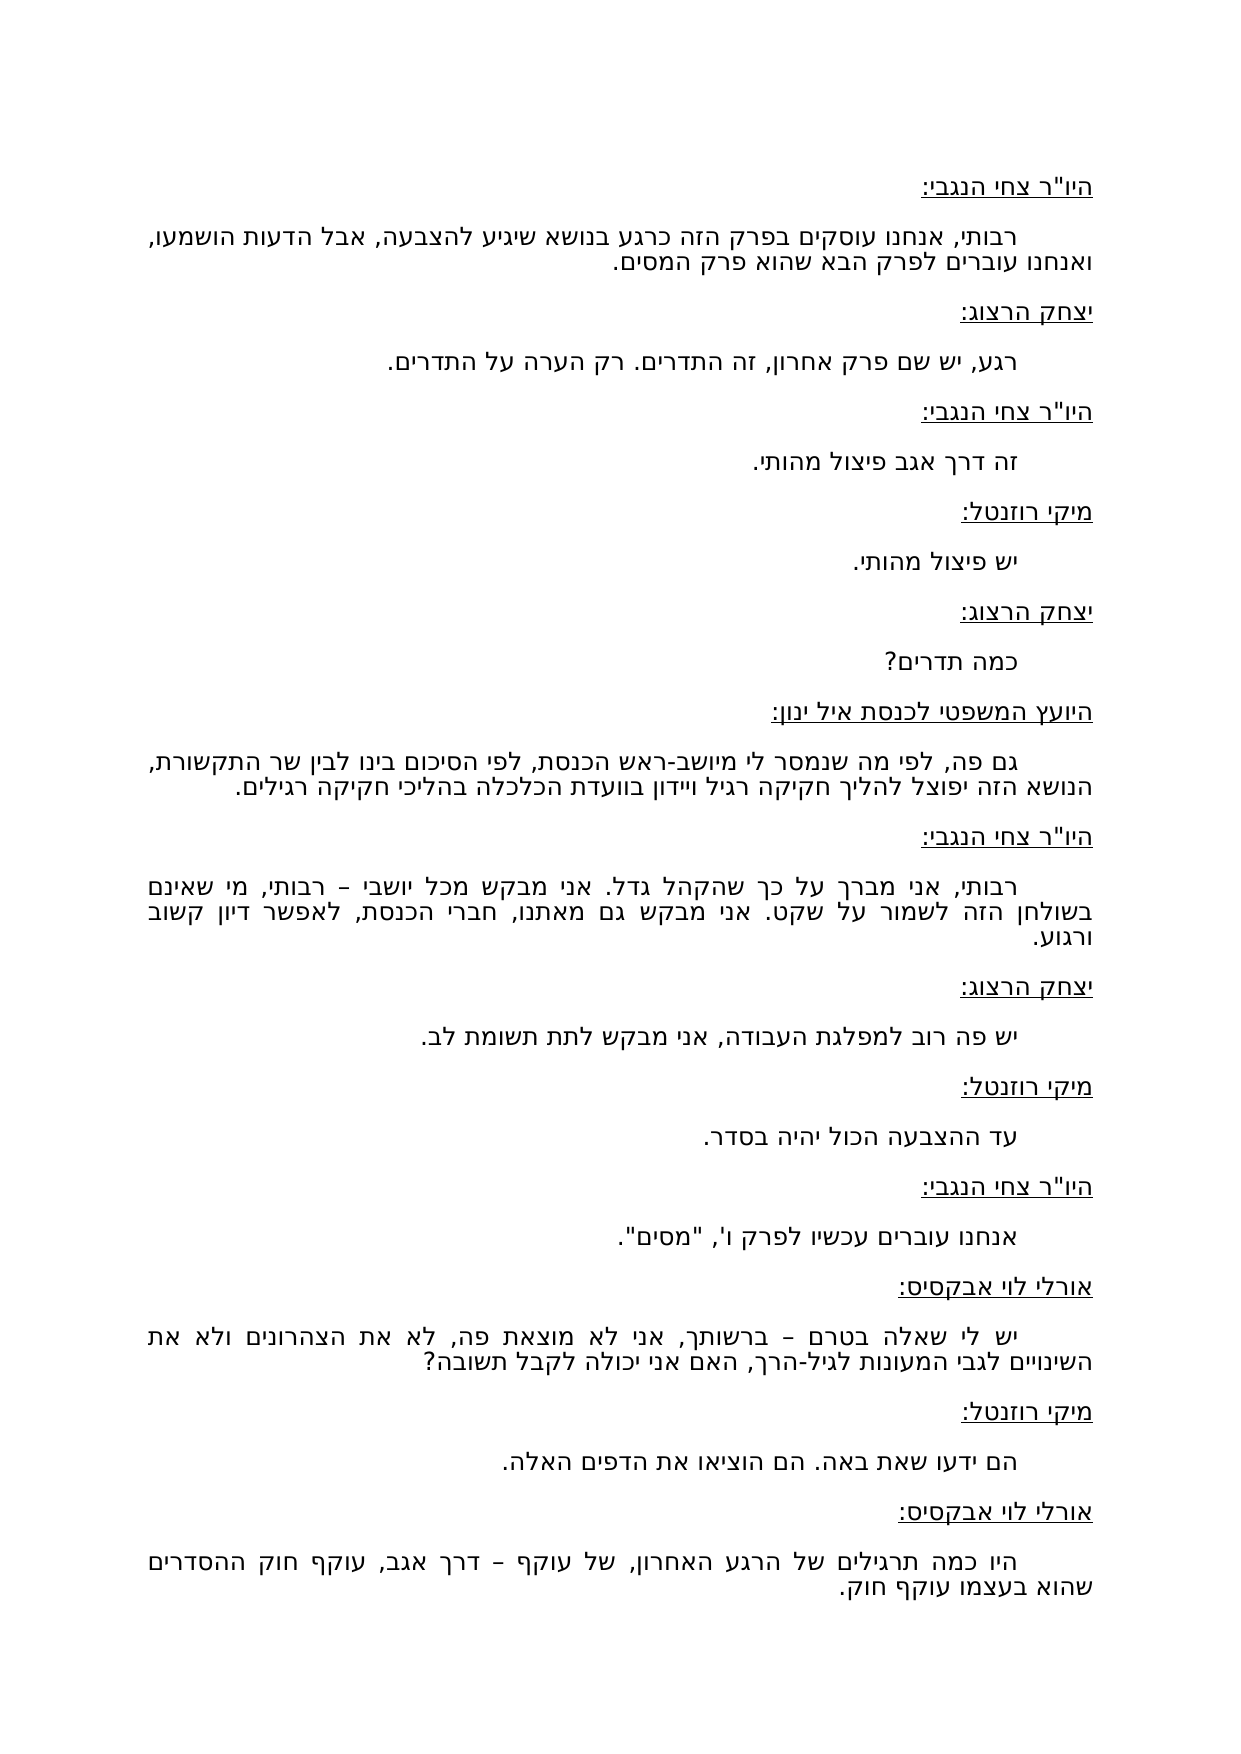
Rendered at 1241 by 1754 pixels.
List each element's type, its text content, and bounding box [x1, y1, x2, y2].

text זה דרך אגב פיצול מהותי. [147, 450, 1093, 475]
text יש פיצול מהותי. [147, 550, 1093, 575]
text היו"ר צחי הנגבי: [147, 825, 1093, 850]
text היו"ר צחי הנגבי: [147, 175, 1093, 200]
text היו כמה תרגילים של הרגע האחרון, של עוקף – דרך אגב, עוקף חוק ההסדרים שהוא בעצמו עוקף חוק. [147, 1550, 1093, 1600]
text יצחק הרצוג: [147, 300, 1093, 325]
text היועץ המשפטי לכנסת איל ינון: [147, 700, 1093, 725]
text יש לי שאלה בטרם – ברשותך, אני לא מוצאת פה, לא את הצהרונים ולא את השינויים לגבי המעונות לגיל-הרך, האם אני יכולה לקבל תשובה? [147, 1325, 1093, 1375]
text מיקי רוזנטל: [147, 500, 1093, 525]
text יצחק הרצוג: [147, 975, 1093, 1000]
text אורלי לוי אבקסיס: [147, 1275, 1093, 1300]
text מיקי רוזנטל: [147, 1075, 1093, 1100]
text הם ידעו שאת באה. הם הוציאו את הדפים האלה. [147, 1450, 1093, 1475]
text אורלי לוי אבקסיס: [147, 1500, 1093, 1525]
text מיקי רוזנטל: [147, 1400, 1093, 1425]
text יש פה רוב למפלגת העבודה, אני מבקש לתת תשומת לב. [147, 1025, 1093, 1050]
text רגע, יש שם פרק אחרון, זה התדרים. רק הערה על התדרים. [147, 350, 1093, 375]
text עד ההצבעה הכול יהיה בסדר. [147, 1125, 1093, 1150]
text רבותי, אני מברך על כך שהקהל גדל. אני מבקש מכל יושבי – רבותי, מי שאינם בשולחן הזה לשמור על שקט. אני מבקש גם מאתנו, חברי הכנסת, לאפשר דיון קשוב ורגוע. [147, 875, 1093, 950]
text היו"ר צחי הנגבי: [147, 1175, 1093, 1200]
text גם פה, לפי מה שנמסר לי מיושב-ראש הכנסת, לפי הסיכום בינו לבין שר התקשורת, הנושא הזה יפוצל להליך חקיקה רגיל ויידון בוועדת הכלכלה בהליכי חקיקה רגילים. [147, 750, 1093, 800]
text כמה תדרים? [147, 650, 1093, 675]
text אנחנו עוברים עכשיו לפרק ו', "מסים". [147, 1225, 1093, 1250]
text יצחק הרצוג: [147, 600, 1093, 625]
text היו"ר צחי הנגבי: [147, 400, 1093, 425]
text רבותי, אנחנו עוסקים בפרק הזה כרגע בנושא שיגיע להצבעה, אבל הדעות הושמעו, ואנחנו עוברים לפרק הבא שהוא פרק המסים. [147, 225, 1093, 275]
